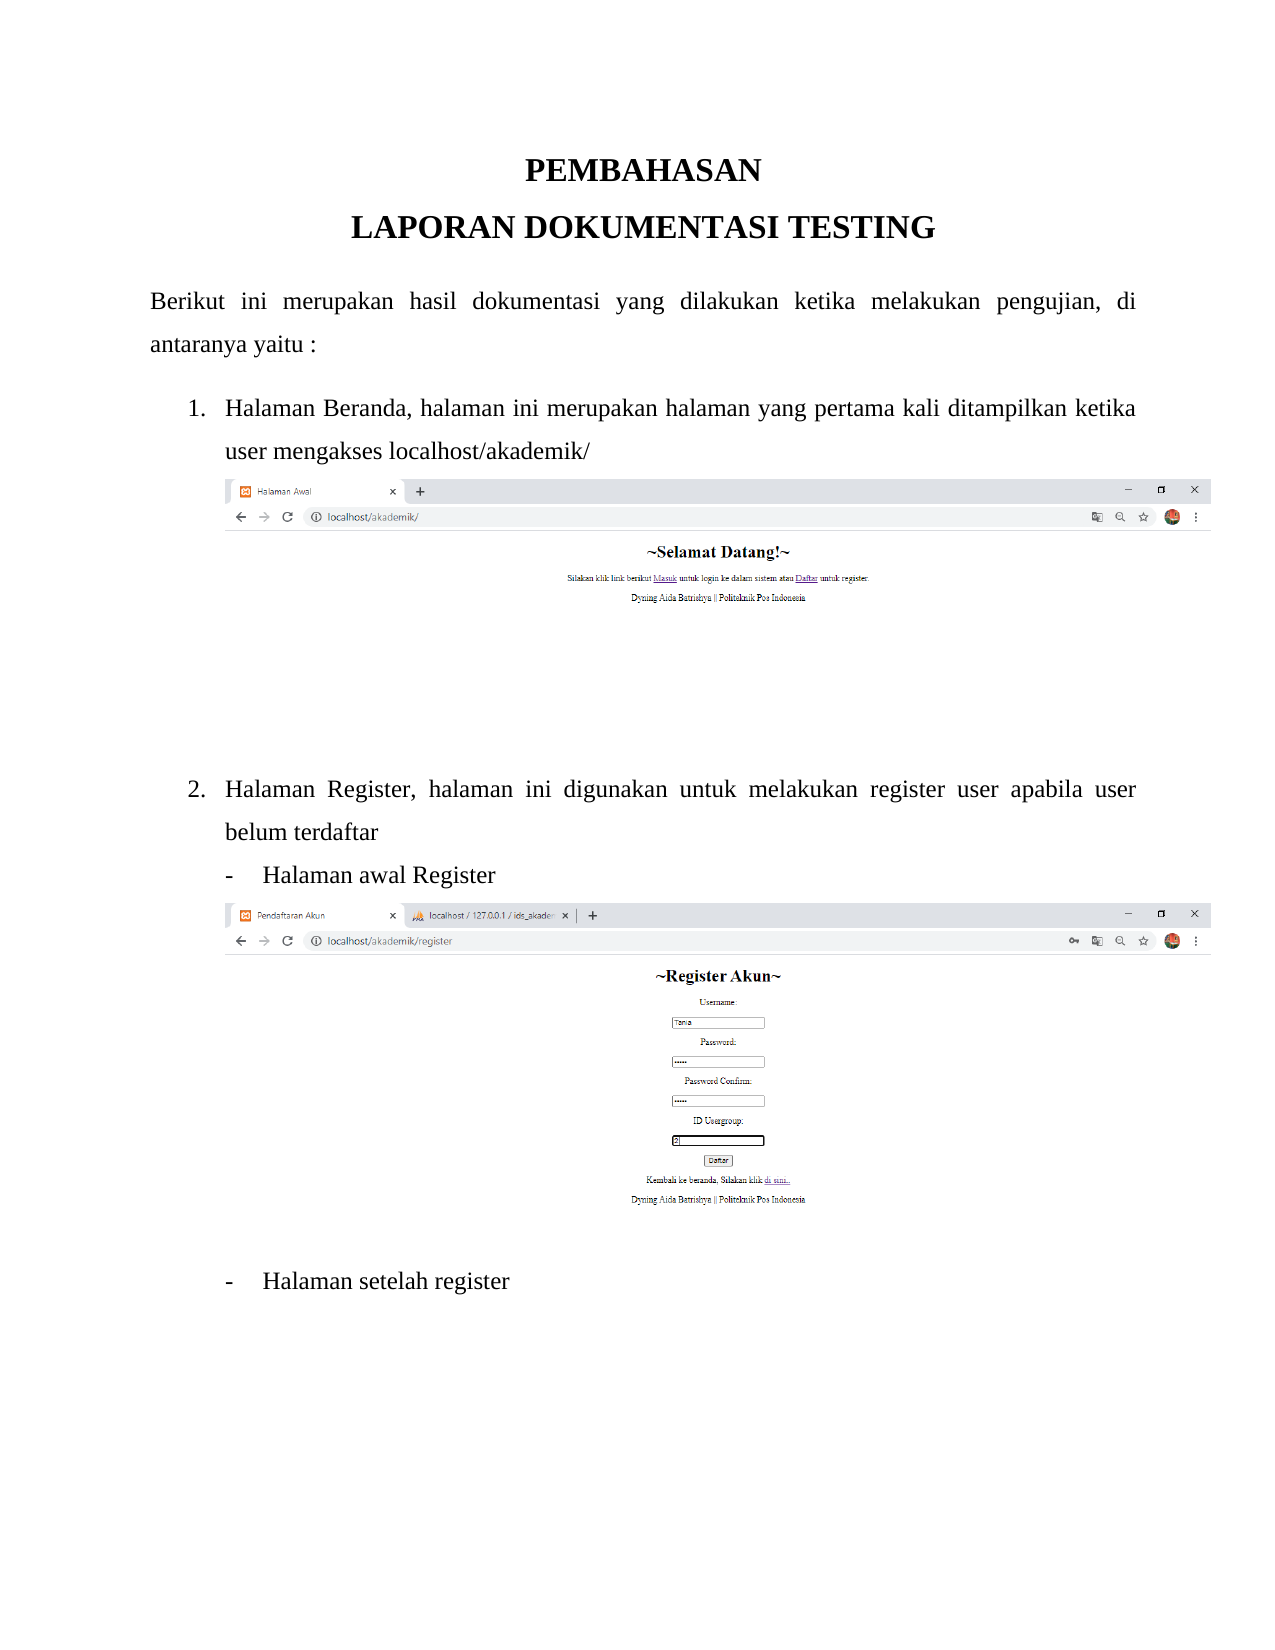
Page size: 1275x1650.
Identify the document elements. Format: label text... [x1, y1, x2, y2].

list Halaman Register, halaman ini digunakan untuk melakukan register user apabila user belum terdaftar [187, 774, 1137, 846]
picture [225, 903, 1211, 1252]
list Halaman setelah register [225, 1266, 1137, 1295]
list Halaman awal Register [225, 860, 1137, 889]
picture [225, 479, 1211, 760]
text PEMBAHASAN LAPORAN DOKUMENTASI TESTING [150, 150, 1137, 246]
list Halaman Beranda, halaman ini merupakan halaman yang pertama kali ditampilkan ketika user mengakses localhost/akademik/ [187, 393, 1137, 465]
text Berikut ini merupakan hasil dokumentasi yang dilakukan ketika melakukan pengujian, di antaranya yaitu : [150, 286, 1137, 358]
